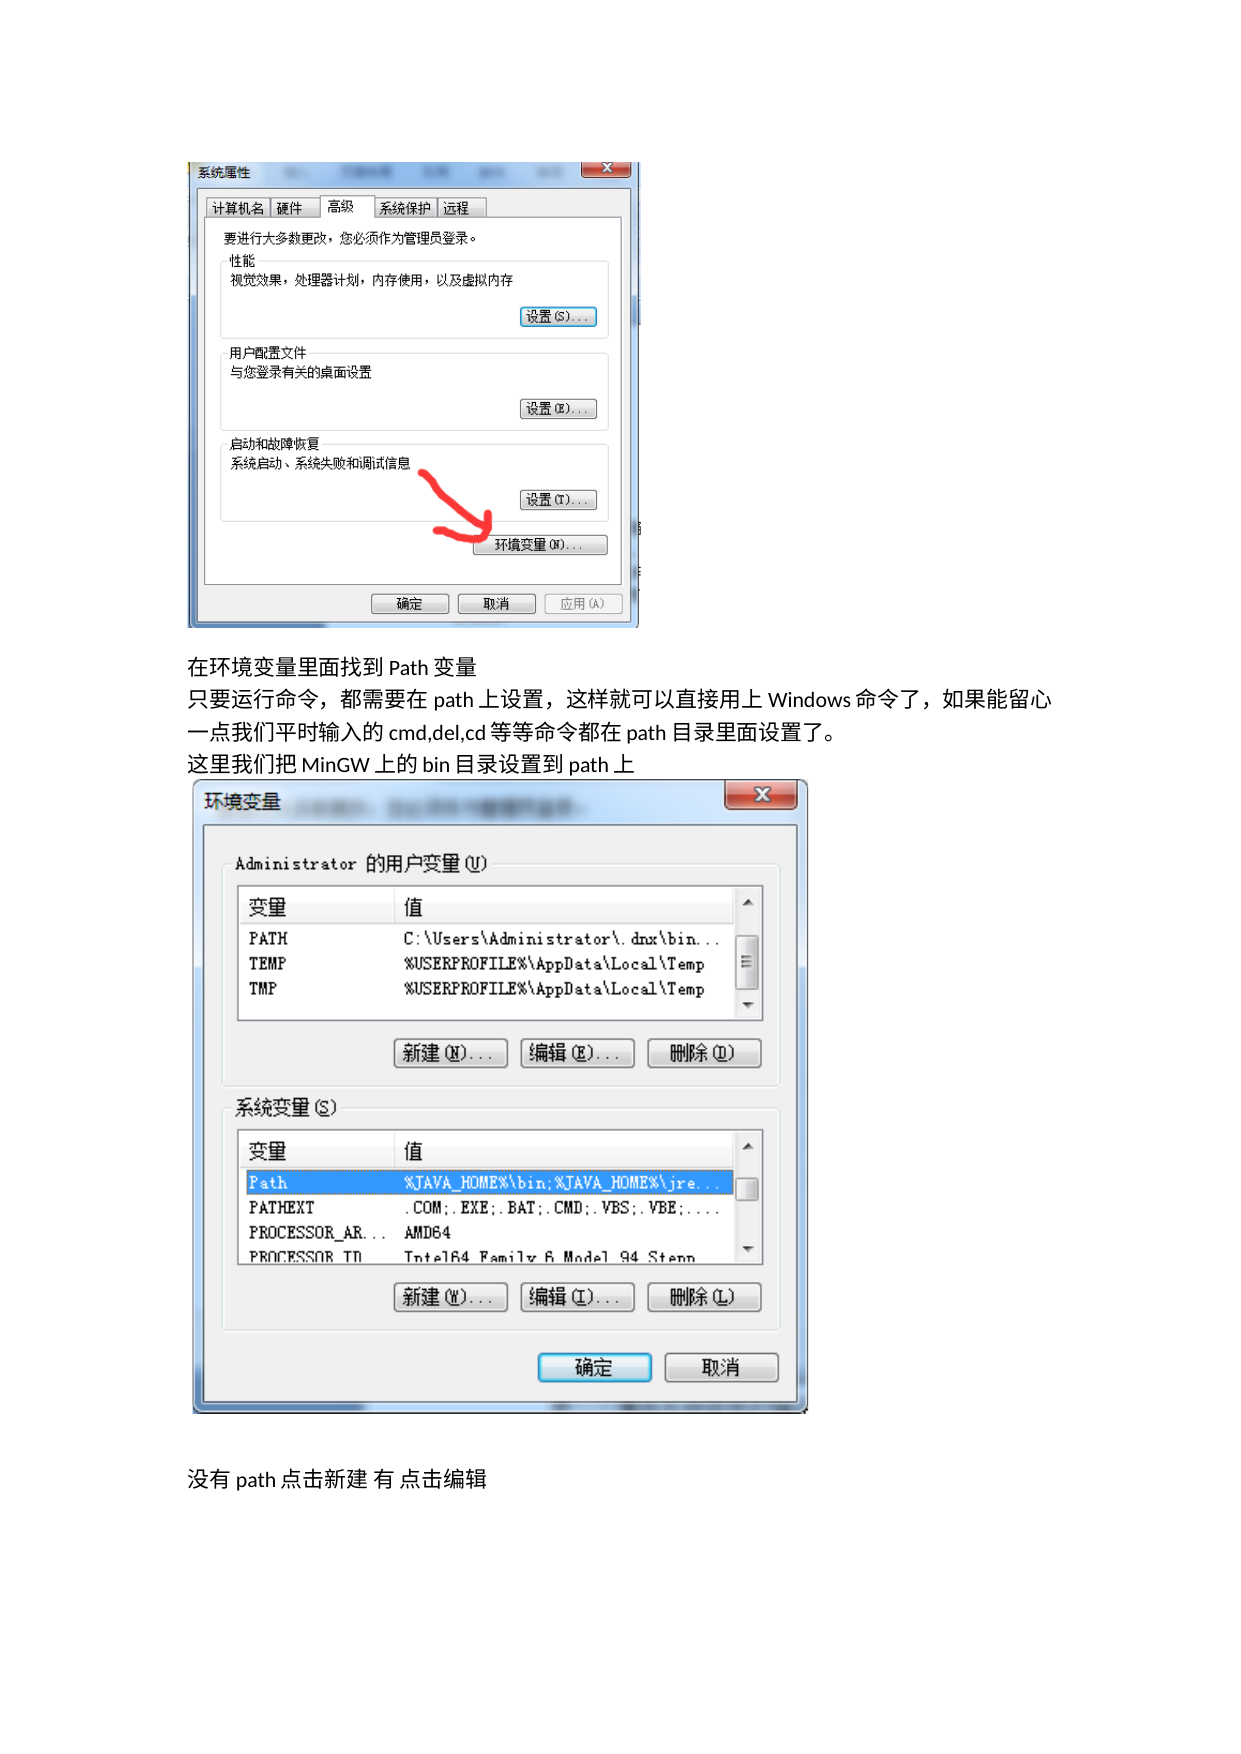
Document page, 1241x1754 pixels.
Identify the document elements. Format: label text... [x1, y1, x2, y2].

text 只要运行命令，都需要在path上设置，这样就可以直接用上Windows命令了，如果能留心一点我们平时输入的cmd,del,cd等等命令都在path目录里面设置了。 [187, 682, 1053, 747]
text 没有path点击新建 有 点击编辑 [187, 1462, 1053, 1494]
text 这里我们把MinGW上的bin目录设置到path上 [187, 747, 1053, 779]
picture [192, 779, 809, 1414]
text 在环境变量里面找到Path变量 [187, 649, 1053, 682]
picture [187, 162, 641, 628]
